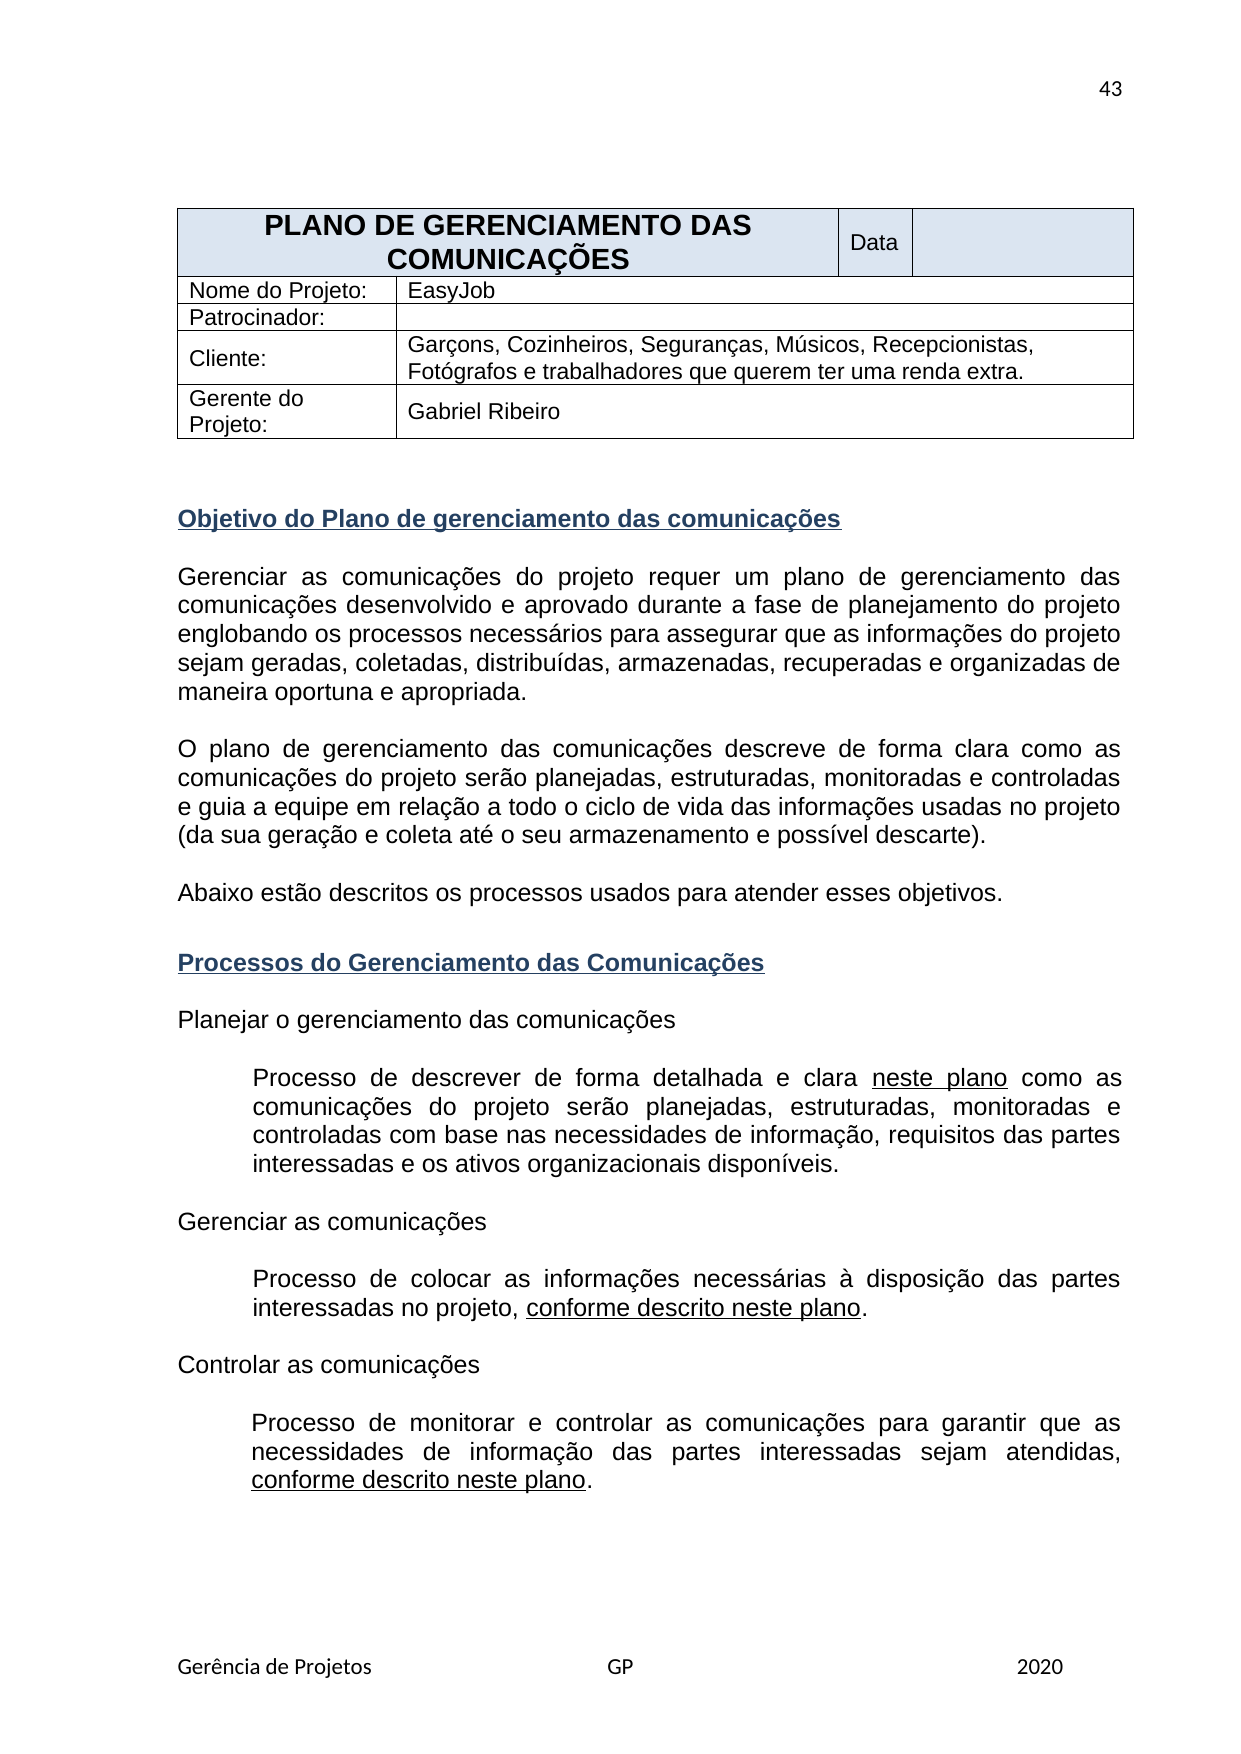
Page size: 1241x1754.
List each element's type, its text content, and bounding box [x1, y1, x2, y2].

text Planejar o gerenciamento das comunicações [177, 1005, 1122, 1034]
text Controlar as comunicações [177, 1350, 1122, 1379]
list Objetivo do Plano de gerenciamento das comunicações [177, 504, 1122, 533]
text Gerenciar as comunicações do projeto requer um plano de gerenciamento das comunicações desenvolvido e aprovado durante a fase de planejamento do projeto englobando os processos necessários para assegurar que as informações do projeto sejam geradas, coletadas, distribuídas, armazenadas, recuperadas e organizadas de maneira oportuna e apropriada. [177, 562, 1122, 705]
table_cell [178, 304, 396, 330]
text Processo de descrever de forma detalhada e clara neste plano como as comunicações do projeto serão planejadas, estruturadas, monitoradas e controladas com base nas necessidades de informação, requisitos das partes interessadas e os ativos organizacionais disponíveis. [252, 1063, 1122, 1178]
text O plano de gerenciamento das comunicações descreve de forma clara como as comunicações do projeto serão planejadas, estruturadas, monitoradas e controladas e guia a equipe em relação a todo o ciclo de vida das informações usadas no projeto (da sua geração e coleta até o seu armazenamento e possível descarte). [177, 734, 1122, 849]
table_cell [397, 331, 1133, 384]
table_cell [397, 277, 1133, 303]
text Processo de monitorar e controlar as comunicações para garantir que as necessidades de informação das partes interessadas sejam atendidas, conforme descrito neste plano. [251, 1408, 1122, 1494]
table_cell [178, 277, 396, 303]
text Processo de colocar as informações necessárias à disposição das partes interessadas no projeto, conforme descrito neste plano. [252, 1264, 1122, 1322]
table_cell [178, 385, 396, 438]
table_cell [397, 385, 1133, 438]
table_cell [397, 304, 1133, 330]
list Processos do Gerenciamento das Comunicações [177, 948, 1122, 977]
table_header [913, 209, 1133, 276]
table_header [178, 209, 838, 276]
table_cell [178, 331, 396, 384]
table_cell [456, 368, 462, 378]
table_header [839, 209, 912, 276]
text Gerenciar as comunicações [177, 1207, 1122, 1235]
text Abaixo estão descritos os processos usados para atender esses objetivos. [177, 878, 1122, 907]
